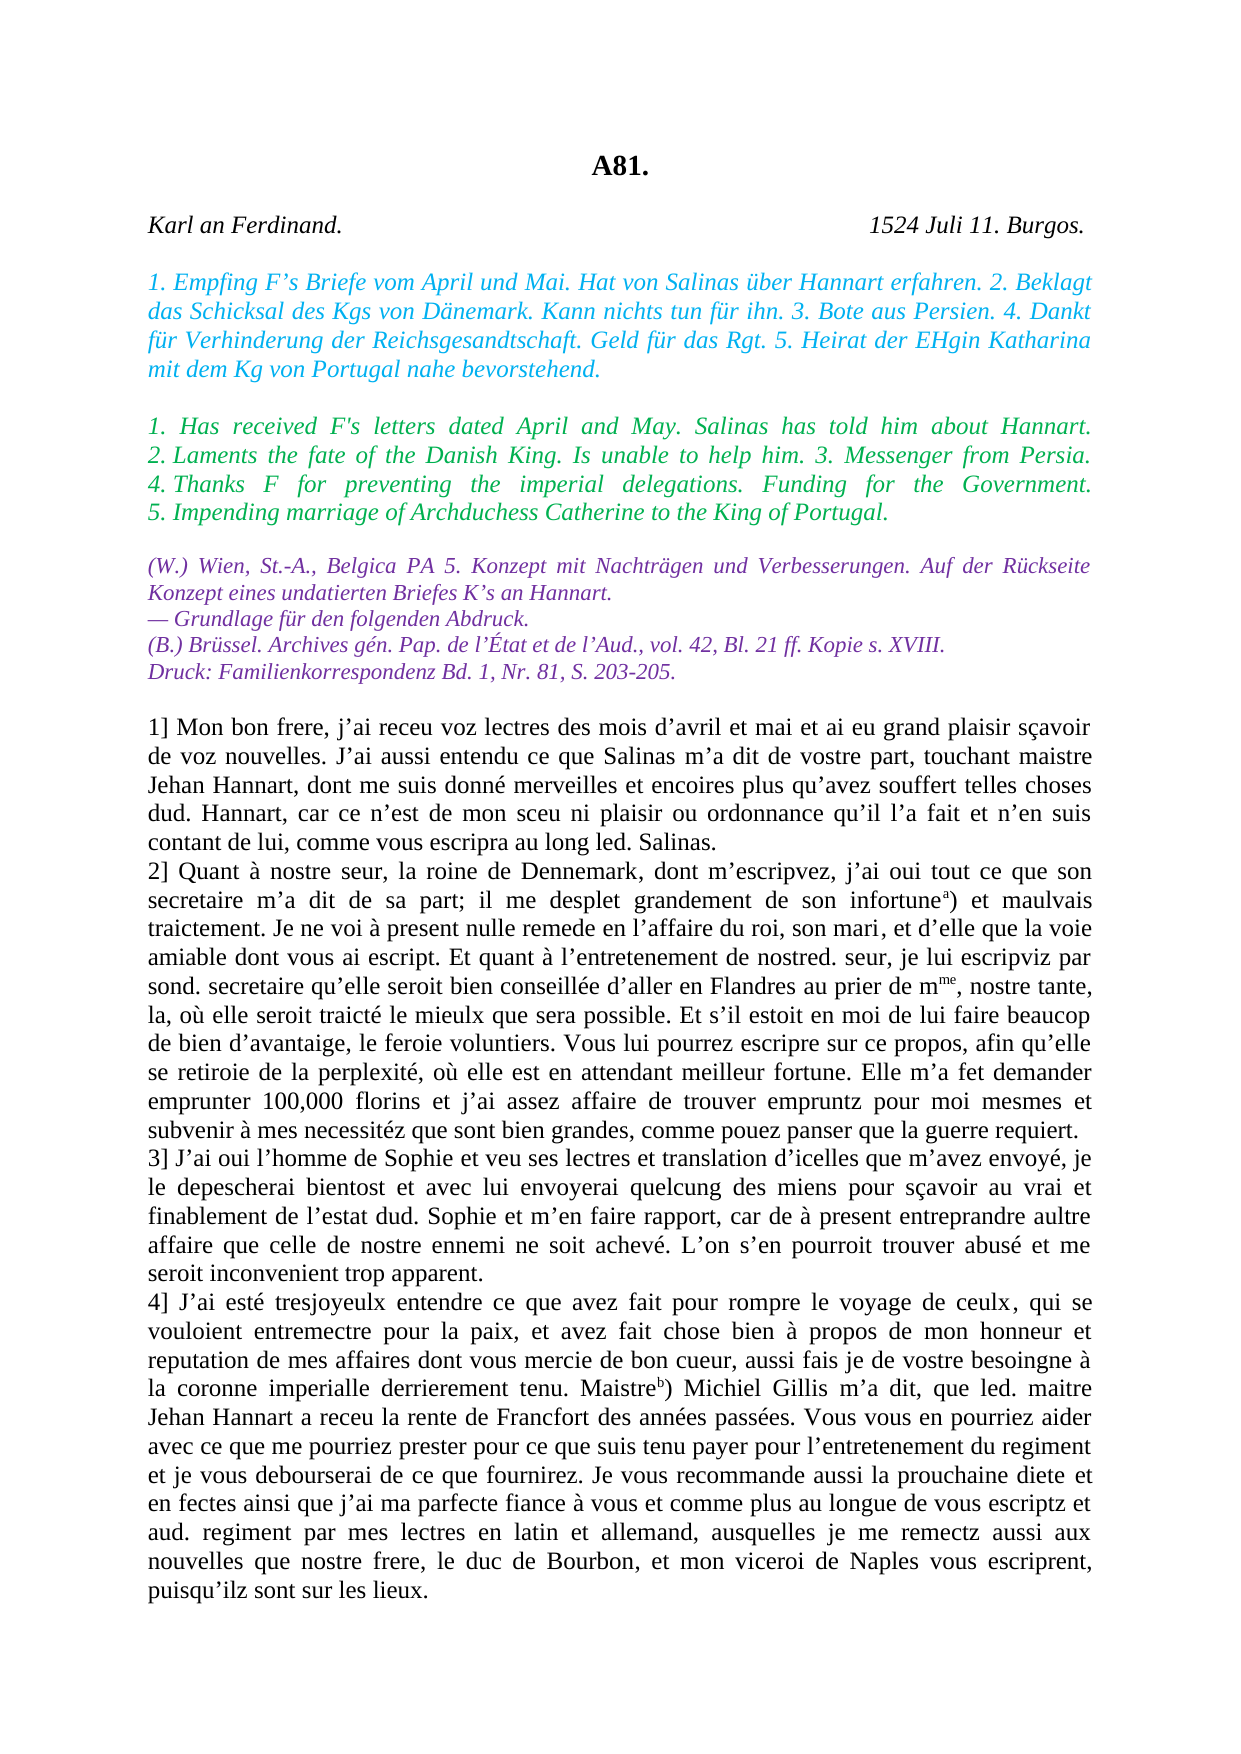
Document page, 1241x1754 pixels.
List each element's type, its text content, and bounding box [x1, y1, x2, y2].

table_header Karl an Ferdinand. [136, 210, 616, 239]
text 1] Mon bon frere, j’ai receu voz lectres des mois d’avril et mai et ai eu grand plaisir sçavoir de voz nouvelles. J’ai aussi entendu ce que Salinas m’a dit de vostre part, touchant maistre Jehan Hannart, dont me suis donné merveilles et encoires plus qu’avez souffert telles choses dud. Hannart, car ce n’est de mon sceu ni plaisir ou ordonnance qu’il l’a fait et n’en suis contant de lui, comme vous escripra au long led. Salinas. [148, 712, 1093, 856]
text 2] Quant à nostre seur, la roine de Dennemark, dont m’escripvez, j’ai oui tout ce que son secretaire m’a dit de sa part; il me desplet grandement de son infortunea) et maulvais traictement. Je ne voi à present nulle remede en l’affaire du roi, son mari, et d’elle que la voie amiable dont vous ai escript. Et quant à l’entretenement de nostred. seur, je lui escripviz par sond. secretaire qu’elle seroit bien conseillée d’aller en Flandres au prier de mme, nostre tante, la, où elle seroit traicté le mieulx que sera possible. Et s’il estoit en moi de lui faire beaucop de bien d’avantaige, le feroie voluntiers. Vous lui pourrez escripre sur ce propos, afin qu’elle se retiroie de la perplexité, où elle est en attendant meilleur fortune. Elle m’a fet demander emprunter 100,000 florins et j’ai assez affaire de trouver empruntz pour moi mesmes et subvenir à mes necessitéz que sont bien grandes, comme pouez panser que la guerre requiert. [148, 856, 1093, 1143]
text 3] J’ai oui l’homme de Sophie et veu ses lectres et translation d’icelles que m’avez envoyé, je le depescherai bientost et avec lui envoyerai quelcung des miens pour sçavoir au vrai et finablement de l’estat dud. Sophie et m’en faire rapport, car de à present entreprandre aultre affaire que celle de nostre ennemi ne soit achevé. L’on s’en pourroit trouver abusé et me seroit inconvenient trop apparent. [148, 1143, 1093, 1287]
text Druck: Familienkorrespondenz Bd. 1, Nr. 81, S. 203-205. [148, 658, 1093, 684]
text 1. Has received F's letters dated April and May. Salinas has told him about Hannart. 2. Laments the fate of the Danish King. Is unable to help him. 3. Messenger from Persia. 4. Thanks F for preventing the imperial delegations. Funding for the Government. 5. Impending marriage of Archduchess Catherine to the King of Portugal. [148, 411, 1093, 526]
text — Grundlage für den folgenden Abdruck. [148, 605, 1093, 632]
text (W.) Wien, St.-A., Belgica PA 5. Konzept mit Nachträgen und Verbesserungen. Auf der Rückseite Konzept eines undatierten Briefes K’s an Hannart. [148, 552, 1093, 605]
table_header 1524 Juli 11. Burgos. [616, 210, 1096, 239]
text 4] J’ai esté tresjoyeulx entendre ce que avez fait pour rompre le voyage de ceulx, qui se vouloient entremectre pour la paix, et avez fait chose bien à propos de mon honneur et reputation de mes affaires dont vous mercie de bon cueur, aussi fais je de vostre besoingne à la coronne imperialle derrierement tenu. Maistreb) Michiel Gillis m’a dit, que led. maitre Jehan Hannart a receu la rente de Francfort des années passées. Vous vous en pourriez aider avec ce que me pourriez prester pour ce que suis tenu payer pour l’entretenement du regiment et je vous debourserai de ce que fournirez. Je vous recommande aussi la prouchaine diete et en fectes ainsi que j’ai ma parfecte fiance à vous et comme plus au longue de vous escriptz et aud. regiment par mes lectres en latin et allemand, ausquelles je me remectz aussi aux nouvelles que nostre frere, le duc de Bourbon, et mon viceroi de Naples vous escriprent, puisqu’ilz sont sur les lieux. [148, 1287, 1093, 1603]
text A81. [148, 148, 1093, 181]
text 1. Empfing F’s Briefe vom April und Mai. Hat von Salinas über Hannart erfahren. 2. Beklagt das Schicksal des Kgs von Dänemark. Kann nichts tun für ihn. 3. Bote aus Persien. 4. Dankt für Verhinderung der Reichsgesandtschaft. Geld für das Rgt. 5. Heirat der EHgin Katharina mit dem Kg von Portugal nahe bevorstehend. [148, 267, 1093, 382]
text (B.) Brüssel. Archives gén. Pap. de l’État et de l’Aud., vol. 42, Bl. 21 ff. Kopie s. XVIII. [148, 632, 1093, 658]
